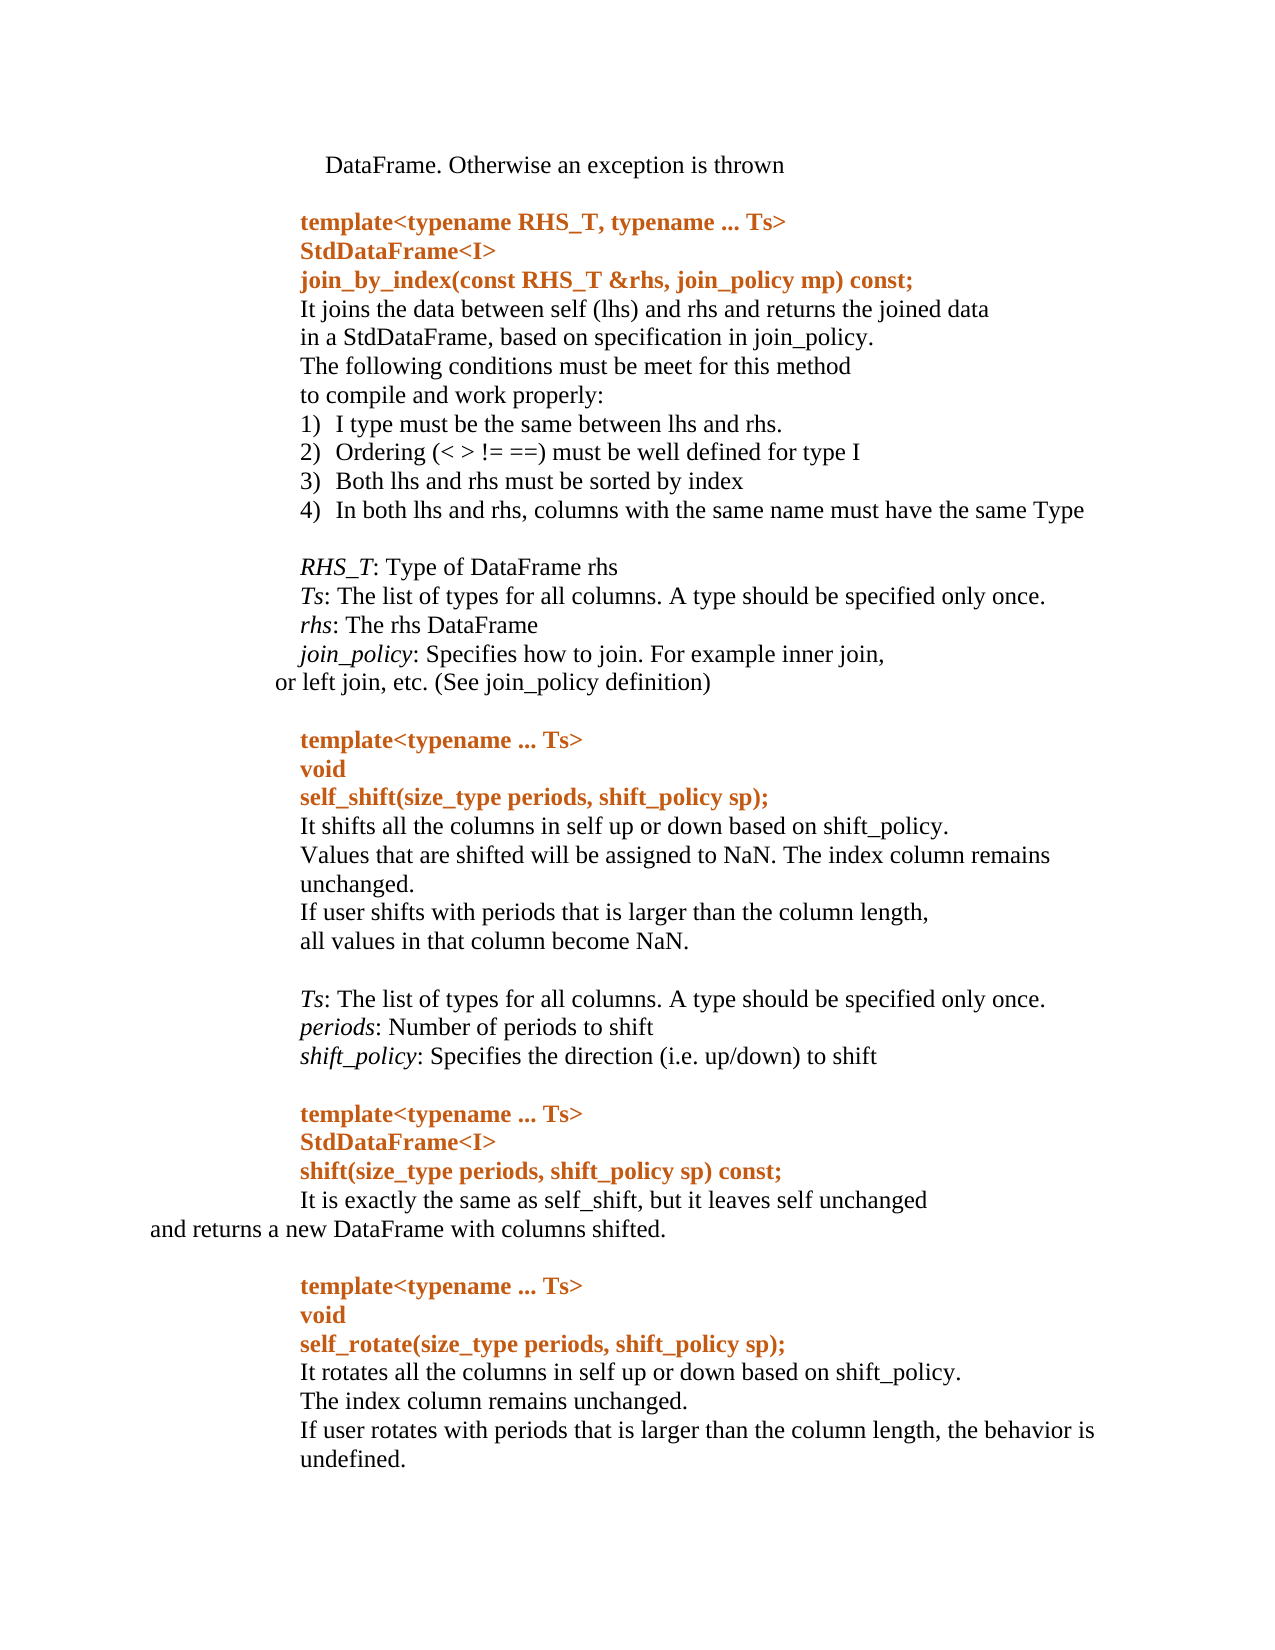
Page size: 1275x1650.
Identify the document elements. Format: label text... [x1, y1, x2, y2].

text self_rotate(size_type periods, shift_policy sp); [300, 1329, 1125, 1357]
text all values in that column become NaN. [300, 926, 1125, 955]
text template<typename RHS_T, typename ... Ts> [300, 207, 1125, 236]
text in a StdDataFrame, based on specification in join_policy. [300, 322, 1125, 351]
text Ts: The list of types for all columns. A type should be specified only once. [300, 581, 1125, 610]
text join_policy: Specifies how to join. For example inner join, [300, 639, 1125, 667]
text StdDataFrame<I> [300, 236, 1125, 265]
text Values that are shifted will be assigned to NaN. The index column remains unchanged. [300, 840, 1125, 897]
text void [300, 754, 1125, 782]
text template<typename ... Ts> [300, 725, 1125, 754]
list 3) Both lhs and rhs must be sorted by index [300, 466, 1125, 495]
text RHS_T: Type of DataFrame rhs [300, 552, 1125, 581]
text It shifts all the columns in self up or down based on shift_policy. [300, 811, 1125, 840]
text The following conditions must be meet for this method [300, 351, 1125, 380]
list 4) In both lhs and rhs, columns with the same name must have the same Type [300, 495, 1125, 524]
text Ts: The list of types for all columns. A type should be specified only once. [300, 984, 1125, 1012]
text void [300, 1300, 1125, 1329]
list 2) Ordering (< > != ==) must be well defined for type I [300, 437, 1125, 466]
text template<typename ... Ts> [300, 1271, 1125, 1300]
text join_by_index(const RHS_T &rhs, join_policy mp) const; [300, 265, 1125, 294]
text self_shift(size_type periods, shift_policy sp); [300, 782, 1125, 811]
text template<typename ... Ts> [300, 1099, 1125, 1127]
list 1) I type must be the same between lhs and rhs. [300, 409, 1125, 437]
text and returns a new DataFrame with columns shifted. [150, 1214, 1125, 1242]
text It rotates all the columns in self up or down based on shift_policy. [300, 1357, 1125, 1386]
text to compile and work properly: [300, 380, 1125, 409]
text It is exactly the same as self_shift, but it leaves self unchanged [300, 1185, 1125, 1214]
text If user rotates with periods that is larger than the column length, the behavior is undefined. [300, 1415, 1125, 1472]
text or left join, etc. (See join_policy definition) [150, 667, 1125, 696]
text The index column remains unchanged. [300, 1386, 1125, 1415]
text DataFrame. Otherwise an exception is thrown [150, 150, 1125, 179]
text shift(size_type periods, shift_policy sp) const; [300, 1156, 1125, 1185]
text It joins the data between self (lhs) and rhs and returns the joined data [300, 294, 1125, 322]
text If user shifts with periods that is larger than the column length, [300, 897, 1125, 926]
text periods: Number of periods to shift [300, 1012, 1125, 1041]
text StdDataFrame<I> [300, 1127, 1125, 1156]
text shift_policy: Specifies the direction (i.e. up/down) to shift [300, 1041, 1125, 1070]
text rhs: The rhs DataFrame [300, 610, 1125, 639]
